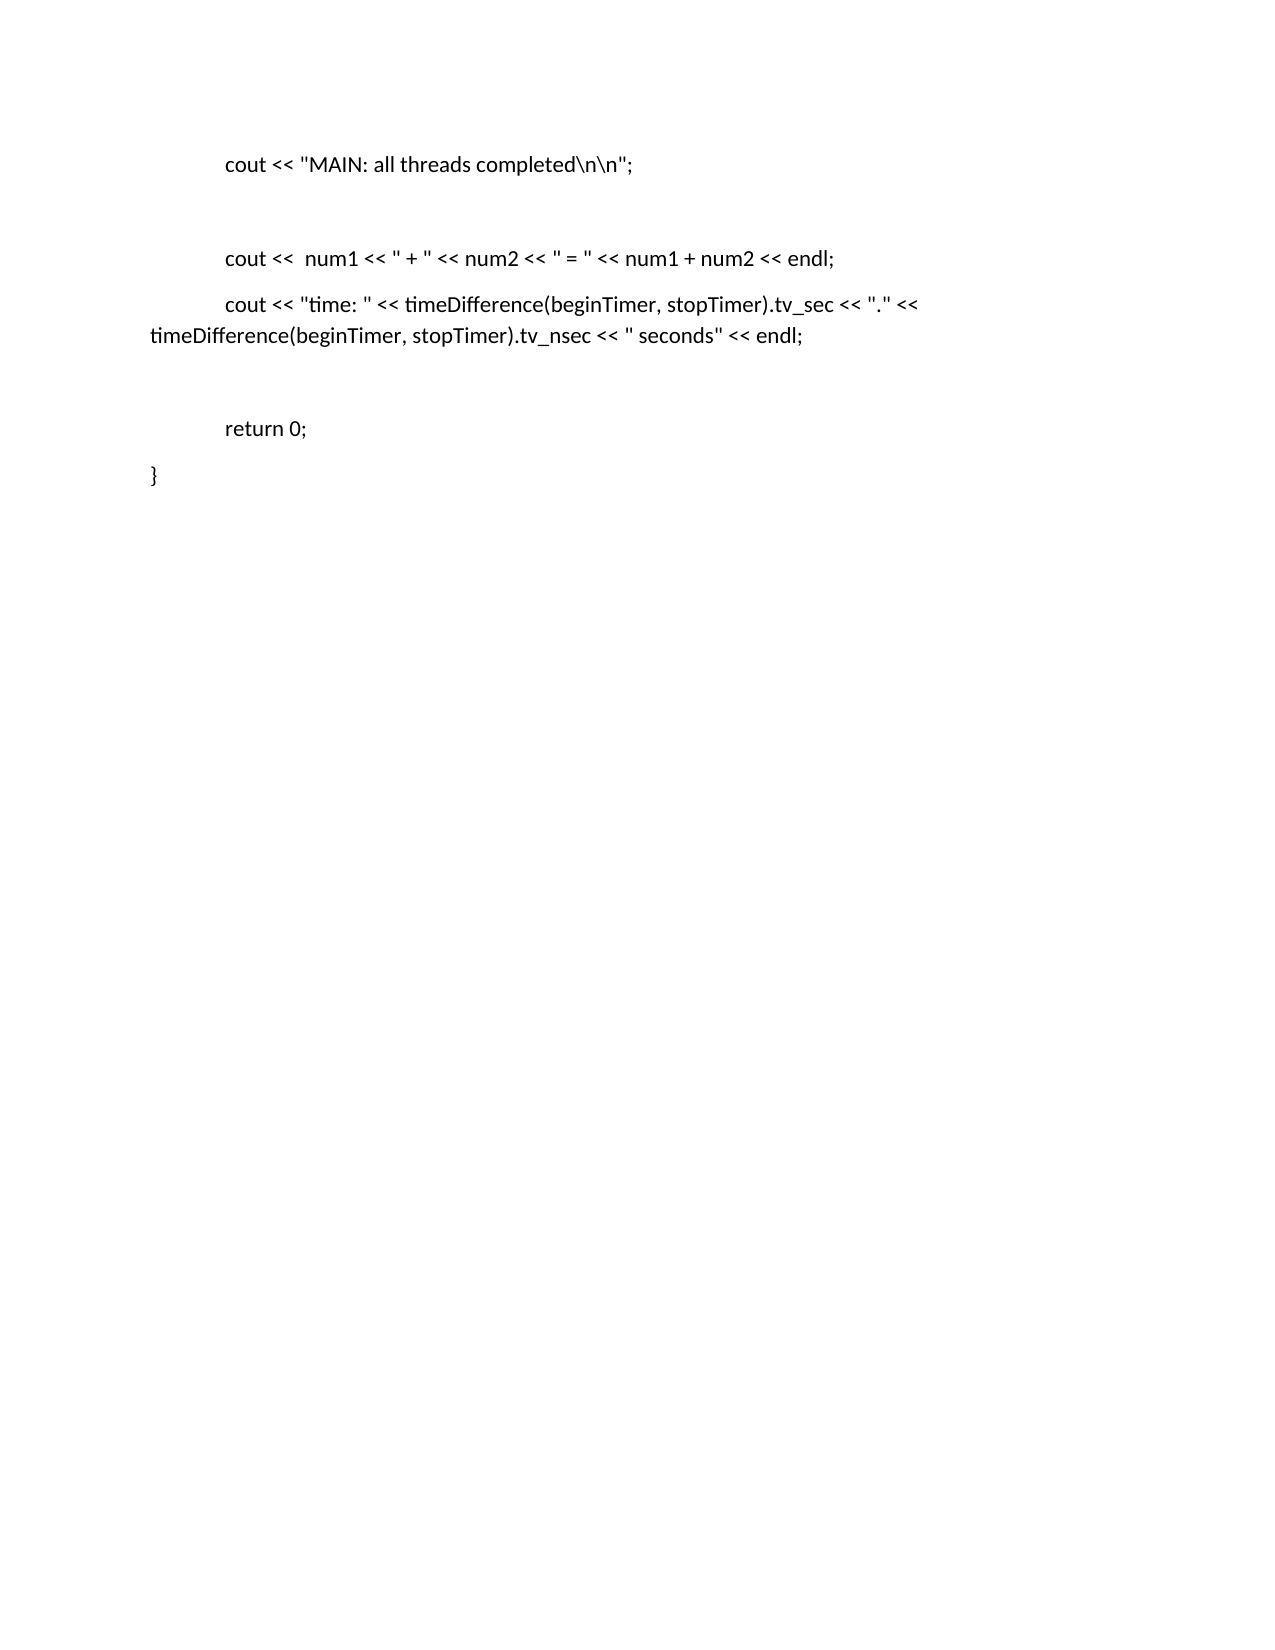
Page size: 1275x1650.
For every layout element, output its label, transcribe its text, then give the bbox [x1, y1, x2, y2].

text } [150, 461, 1125, 489]
text cout << "time: " << timeDifference(beginTimer, stopTimer).tv_sec << "." << timeDifference(beginTimer, stopTimer).tv_nsec << " seconds" << endl; [150, 291, 1125, 349]
text cout << num1 << " + " << num2 << " = " << num1 + num2 << endl; [150, 244, 1125, 272]
text return 0; [150, 414, 1125, 443]
text cout << "MAIN: all threads completed\n\n"; [150, 150, 1125, 178]
